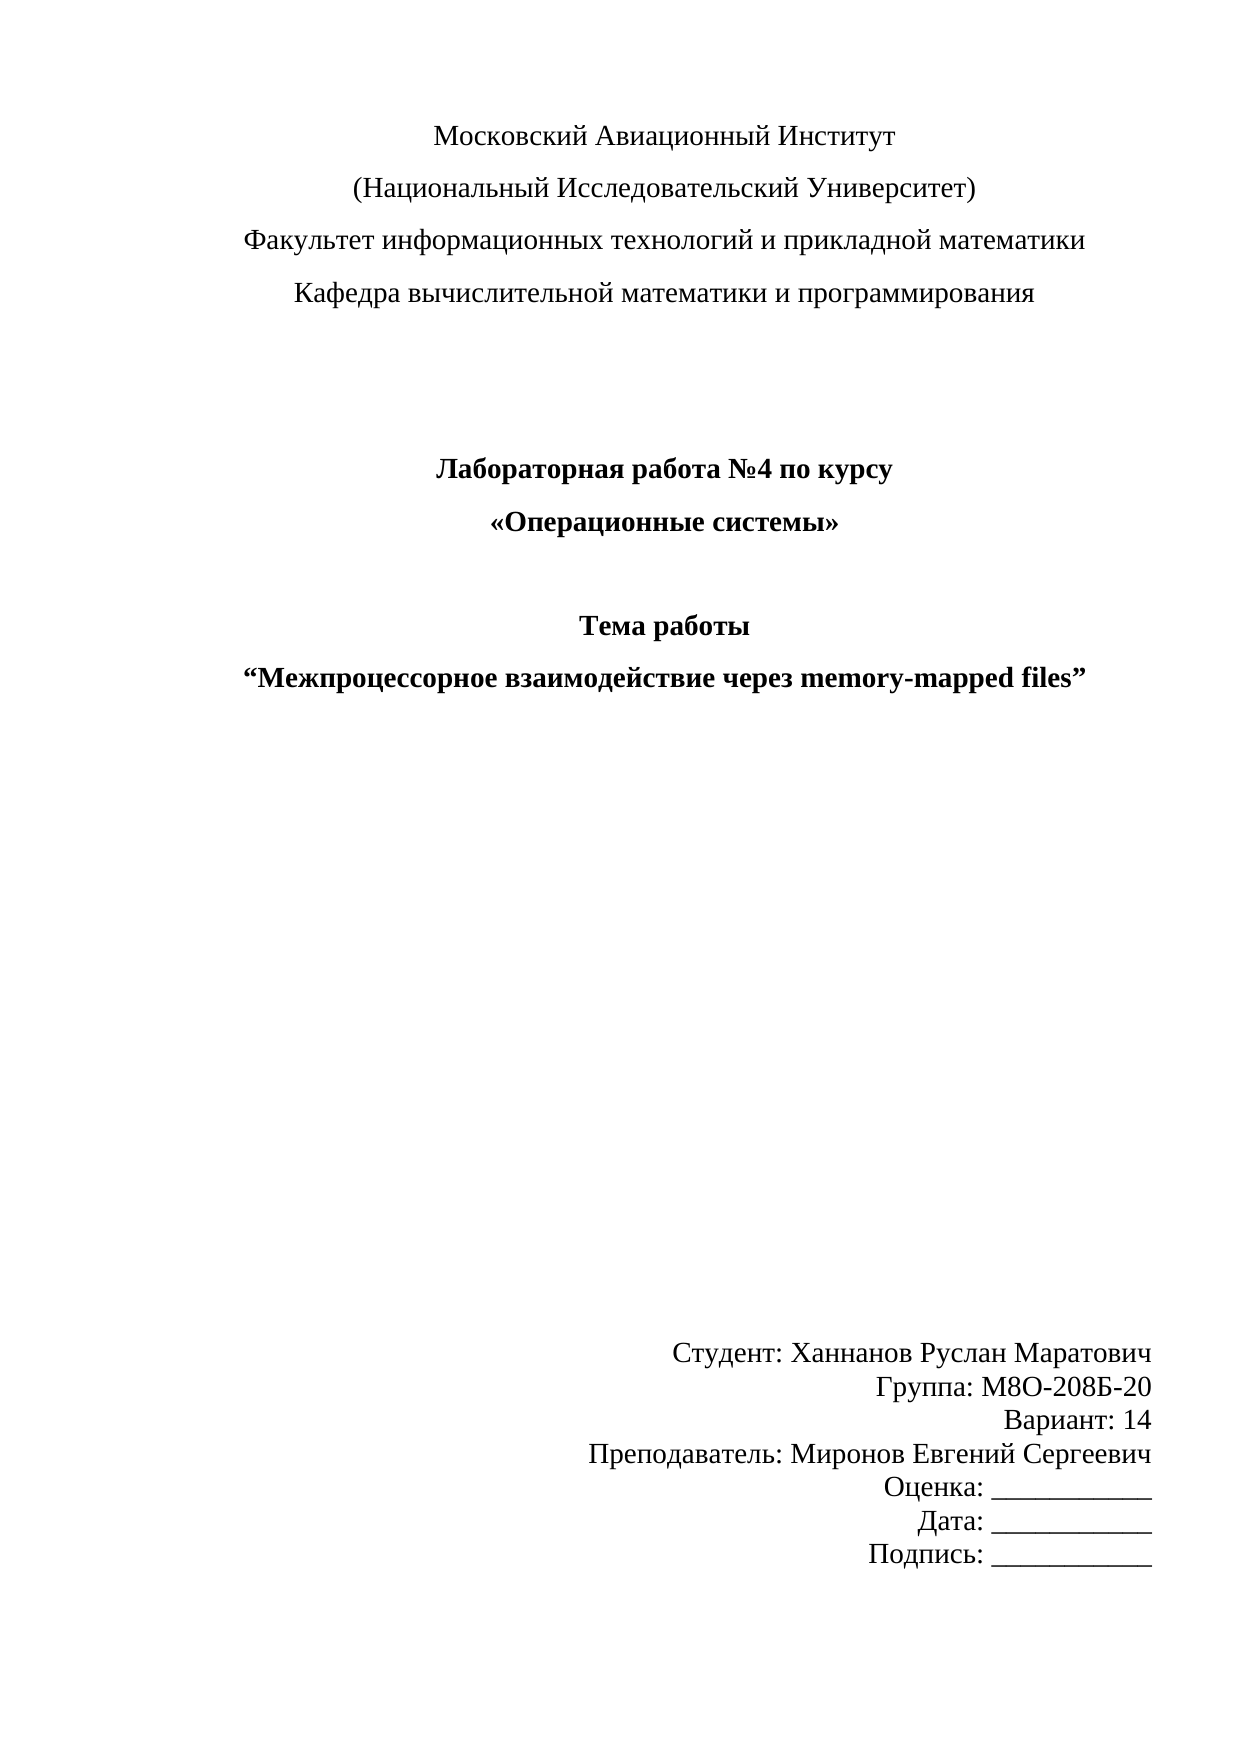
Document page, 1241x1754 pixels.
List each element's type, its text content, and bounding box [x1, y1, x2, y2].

text Кафедра вычислительной математики и программирования [177, 275, 1152, 308]
text Дата: ___________ [177, 1503, 1152, 1537]
text “Межпроцессорное взаимодействие через memory-mapped files” [177, 660, 1152, 694]
text Оценка: ___________ [177, 1469, 1152, 1503]
text Студент: Ханнанов Руслан Маратович [177, 1335, 1152, 1369]
text Преподаватель: Миронов Евгений Сергеевич [177, 1436, 1152, 1469]
text Подпись: ___________ [177, 1537, 1152, 1570]
text Вариант: 14 [767, 1402, 1152, 1436]
text Группа: М8О-208Б-20 [767, 1369, 1152, 1402]
text Факультет информационных технологий и прикладной математики [177, 222, 1152, 256]
text Тема работы [177, 608, 1152, 642]
text Московский Авиационный Институт [177, 118, 1152, 152]
text Лабораторная работа №4 по курсу [177, 451, 1152, 485]
text (Национальный Исследовательский Университет) [177, 170, 1152, 204]
text «Операционные системы» [177, 504, 1152, 537]
